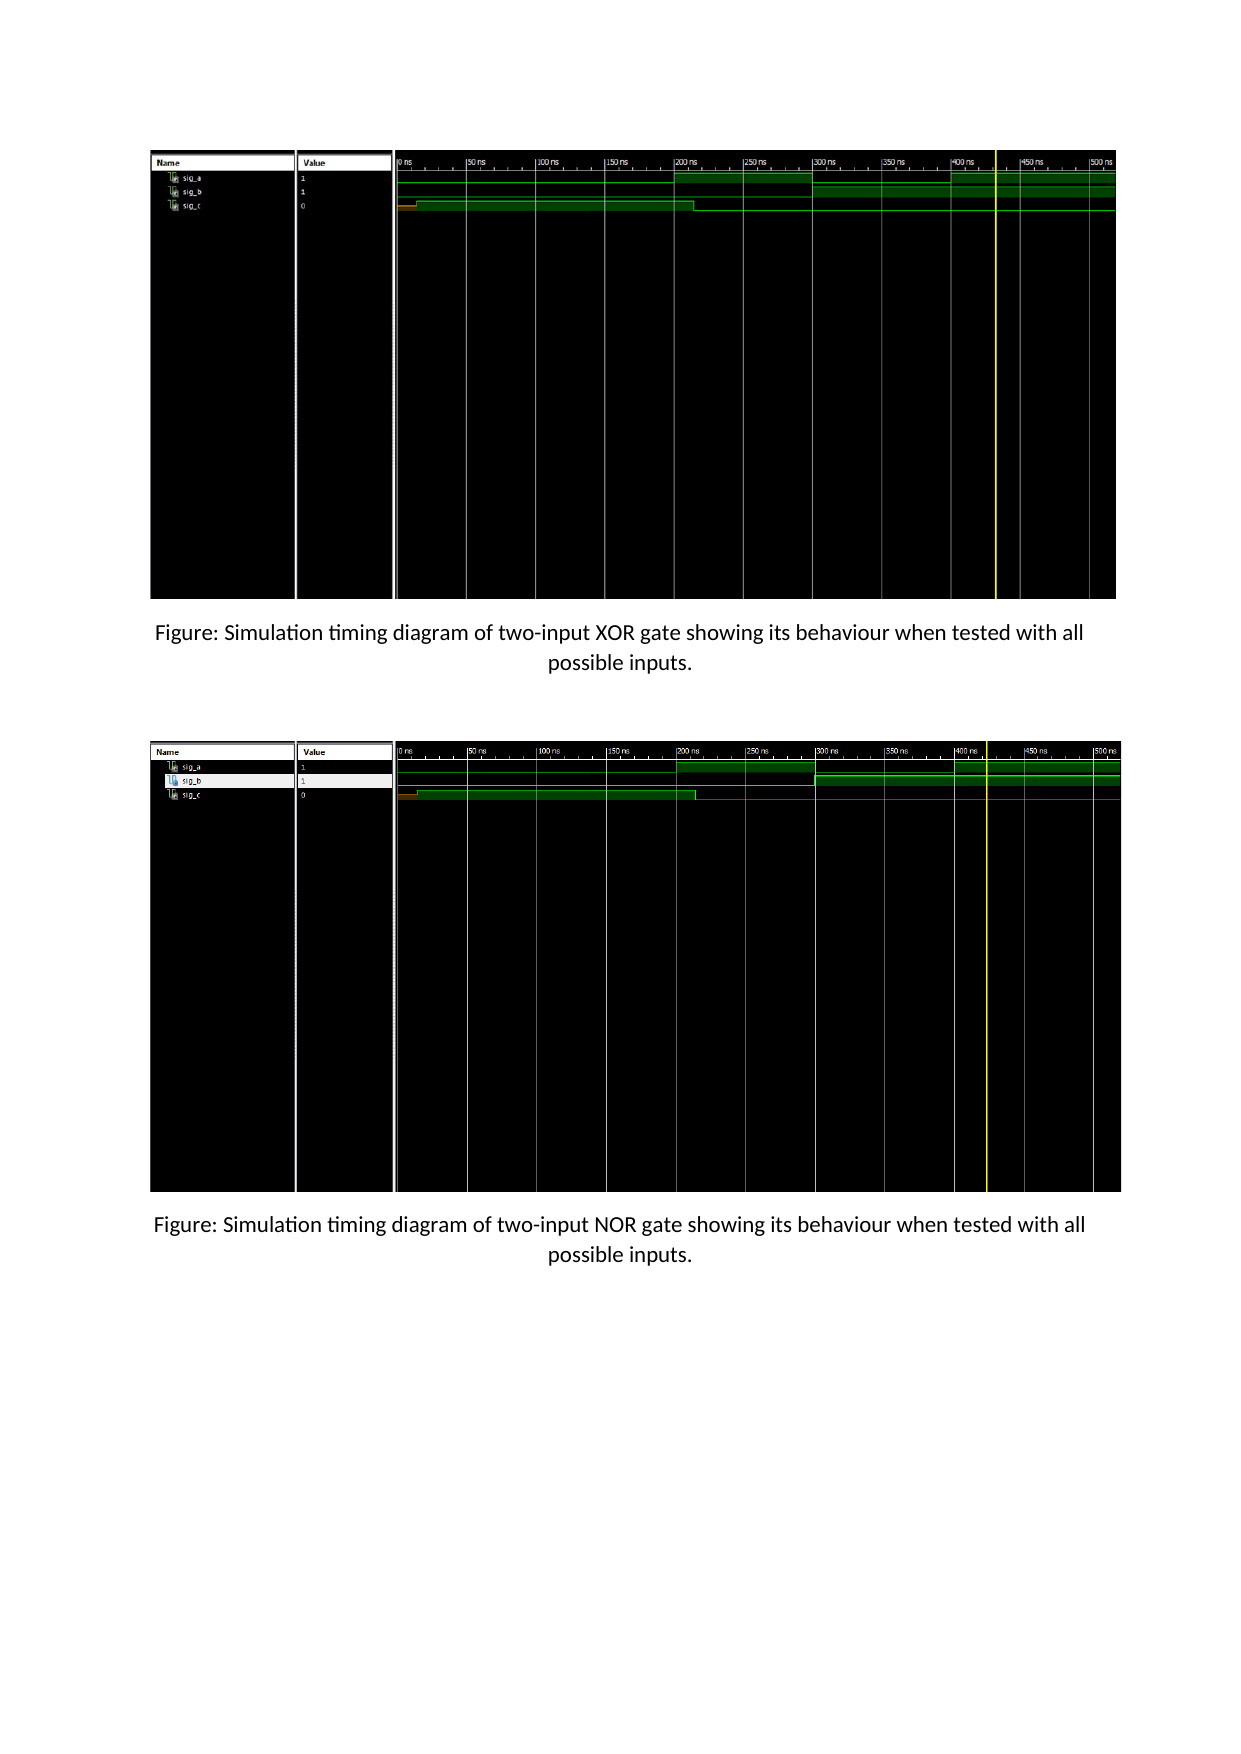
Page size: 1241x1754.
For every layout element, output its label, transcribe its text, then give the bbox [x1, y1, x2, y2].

text Figure: Simulation timing diagram of two-input XOR gate showing its behaviour when tested with all possible inputs. [150, 618, 1090, 676]
picture [150, 150, 1116, 599]
text Figure: Simulation timing diagram of two-input NOR gate showing its behaviour when tested with all possible inputs. [150, 1210, 1090, 1268]
picture [150, 741, 1122, 1192]
